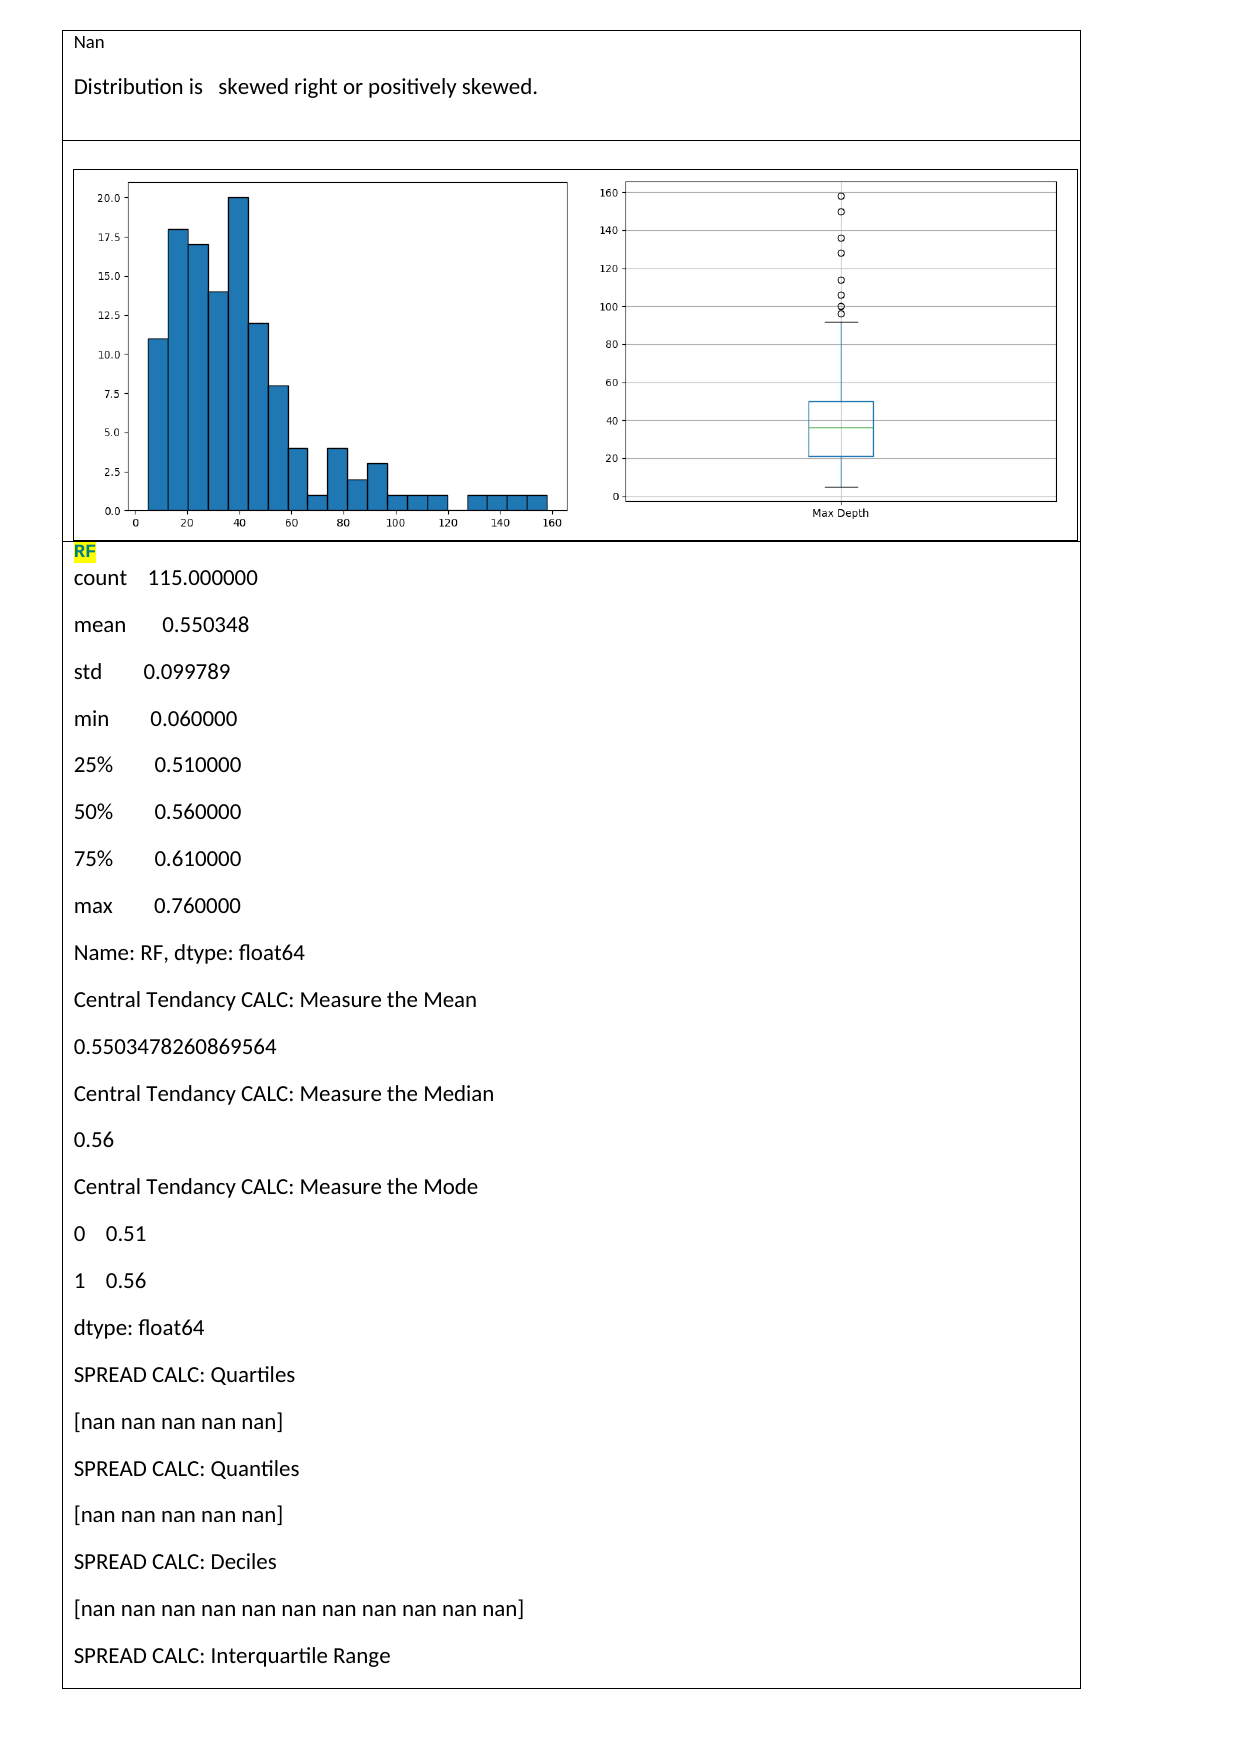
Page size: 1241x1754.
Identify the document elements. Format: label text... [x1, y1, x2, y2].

picture [85, 170, 576, 540]
table_cell [63, 141, 1080, 541]
picture [587, 170, 1067, 530]
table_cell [63, 542, 1080, 1688]
